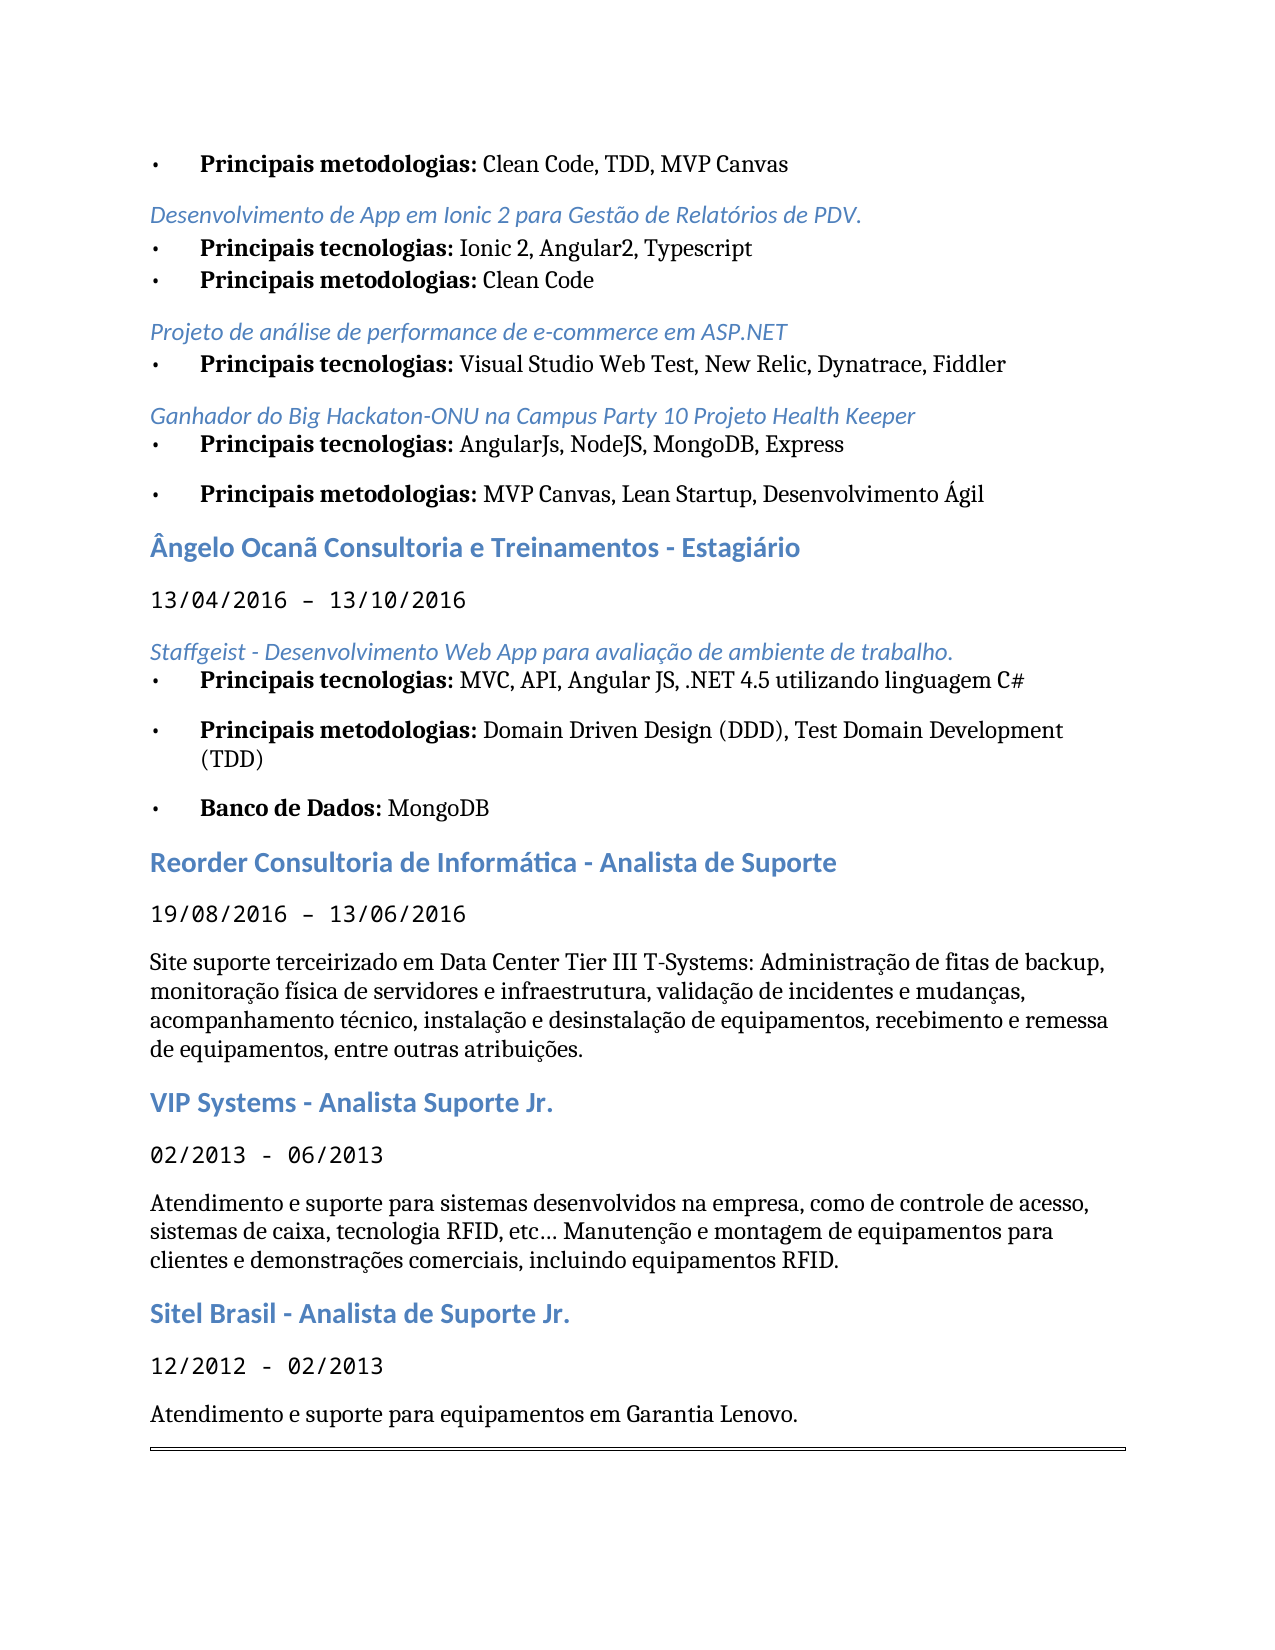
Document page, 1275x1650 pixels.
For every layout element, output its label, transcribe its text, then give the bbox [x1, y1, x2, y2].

list Principais metodologias: Domain Driven Design (DDD), Test Domain Development (TDD) [150, 716, 1125, 773]
subtitle Reorder Consultoria de Informática - Analista de Suporte [150, 844, 1125, 879]
list Principais metodologias: Clean Code [150, 266, 1125, 295]
subtitle VIP Systems - Analista Suporte Jr. [150, 1084, 1125, 1120]
list Banco de Dados: MongoDB [150, 794, 1125, 823]
text Atendimento e suporte para sistemas desenvolvidos na empresa, como de controle de acesso, sistemas de caixa, tecnologia RFID, etc… Manutenção e montagem de equipamentos para clientes e demonstrações comerciais, incluindo equipamentos RFID. [150, 1188, 1125, 1275]
list Principais tecnologias: MVC, API, Angular JS, .NET 4.5 utilizando linguagem C# [150, 666, 1125, 695]
list Principais tecnologias: Visual Studio Web Test, New Relic, Dynatrace, Fiddler [150, 350, 1125, 379]
text 02/2013 - 06/2013 [150, 1138, 1125, 1170]
subtitle Staffgeist - Desenvolvimento Web App para avaliação de ambiente de trabalho. [150, 636, 1125, 666]
text 12/2012 - 02/2013 [150, 1350, 1125, 1381]
list Principais tecnologias: AngularJs, NodeJS, MongoDB, Express [150, 430, 1125, 459]
text 13/04/2016 – 13/10/2016 [150, 584, 1125, 615]
subtitle Ângelo Ocanã Consultoria e Treinamentos - Estagiário [150, 529, 1125, 565]
list Principais tecnologias: Ionic 2, Angular2, Typescript [150, 234, 1125, 263]
text Atendimento e suporte para equipamentos em Garantia Lenovo. [150, 1400, 1125, 1429]
subtitle Ganhador do Big Hackaton-ONU na Campus Party 10 Projeto Health Keeper [150, 400, 1125, 430]
list Principais metodologias: MVP Canvas, Lean Startup, Desenvolvimento Ágil [150, 480, 1125, 509]
subtitle Projeto de análise de performance de e-commerce em ASP.NET [150, 316, 1125, 346]
subtitle Sitel Brasil - Analista de Suporte Jr. [150, 1296, 1125, 1331]
text 19/08/2016 – 13/06/2016 [150, 898, 1125, 929]
list Principais metodologias: Clean Code, TDD, MVP Canvas [150, 150, 1125, 179]
text Site suporte terceirizado em Data Center Tier III T-Systems: Administração de fitas de backup, monitoração física de servidores e infraestrutura, validação de incidentes e mudanças, acompanhamento técnico, instalação e desinstalação de equipamentos, recebimento e remessa de equipamentos, entre outras atribuições. [150, 948, 1125, 1063]
subtitle Desenvolvimento de App em Ionic 2 para Gestão de Relatórios de PDV. [150, 199, 1125, 230]
